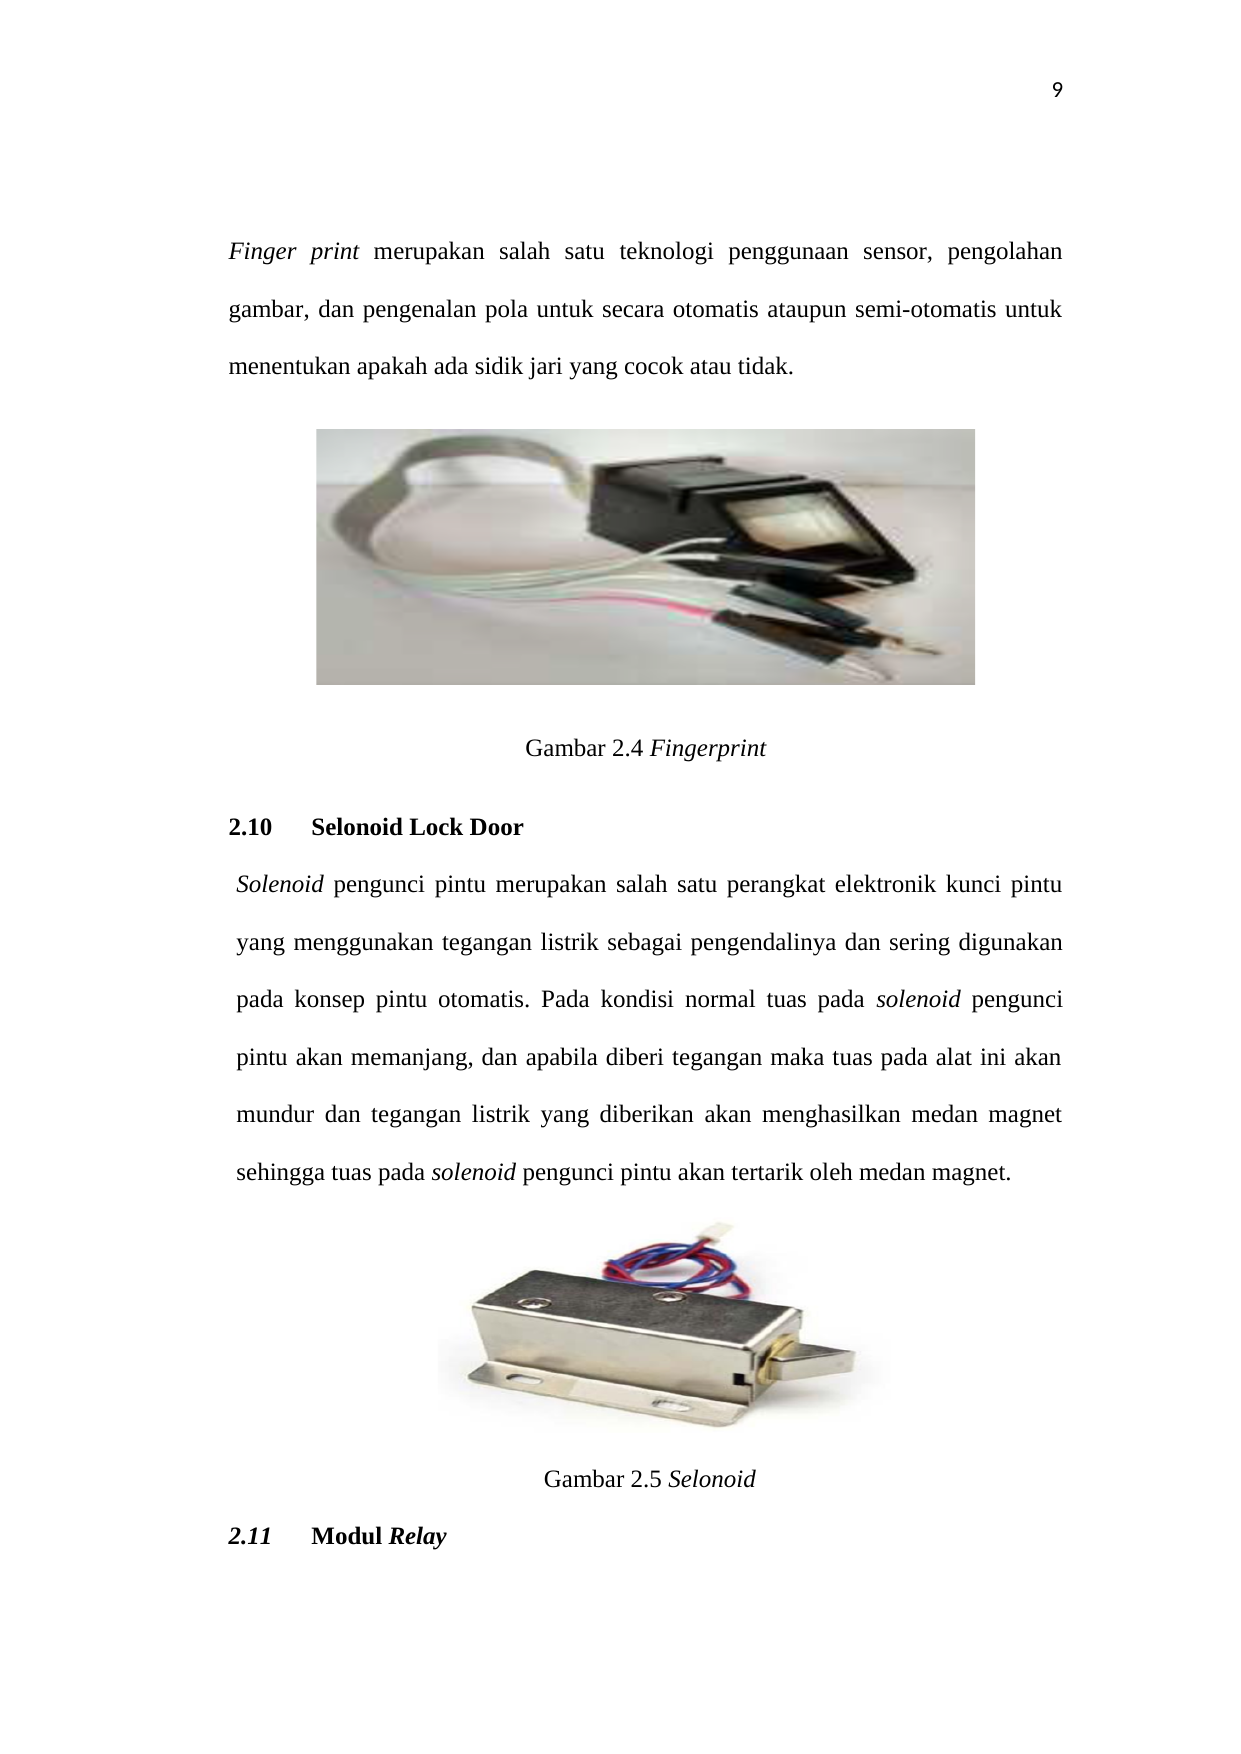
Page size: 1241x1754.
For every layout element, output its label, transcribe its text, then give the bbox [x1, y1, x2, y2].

text Gambar 2.5 Selonoid [236, 1464, 1063, 1492]
text Gambar 2.4 Fingerprint [228, 733, 1063, 762]
picture [316, 429, 976, 685]
picture [342, 1214, 958, 1436]
list Selonoid Lock Door [228, 812, 1063, 841]
list Modul Relay [228, 1521, 1063, 1550]
list Solenoid pengunci pintu merupakan salah satu perangkat elektronik kunci pintu yang menggunakan tegangan listrik sebagai pengendalinya dan sering digunakan pada konsep pintu otomatis. Pada kondisi normal tuas pada solenoid pengunci pintu akan memanjang, dan apabila diberi tegangan maka tuas pada alat ini akan mundur dan tegangan listrik yang diberikan akan menghasilkan medan magnet sehingga tuas pada solenoid pengunci pintu akan tertarik oleh medan magnet. [236, 869, 1063, 1186]
text Finger print merupakan salah satu teknologi penggunaan sensor, pengolahan gambar, dan pengenalan pola untuk secara otomatis ataupun semi-otomatis untuk menentukan apakah ada sidik jari yang cocok atau tidak. [228, 236, 1063, 380]
